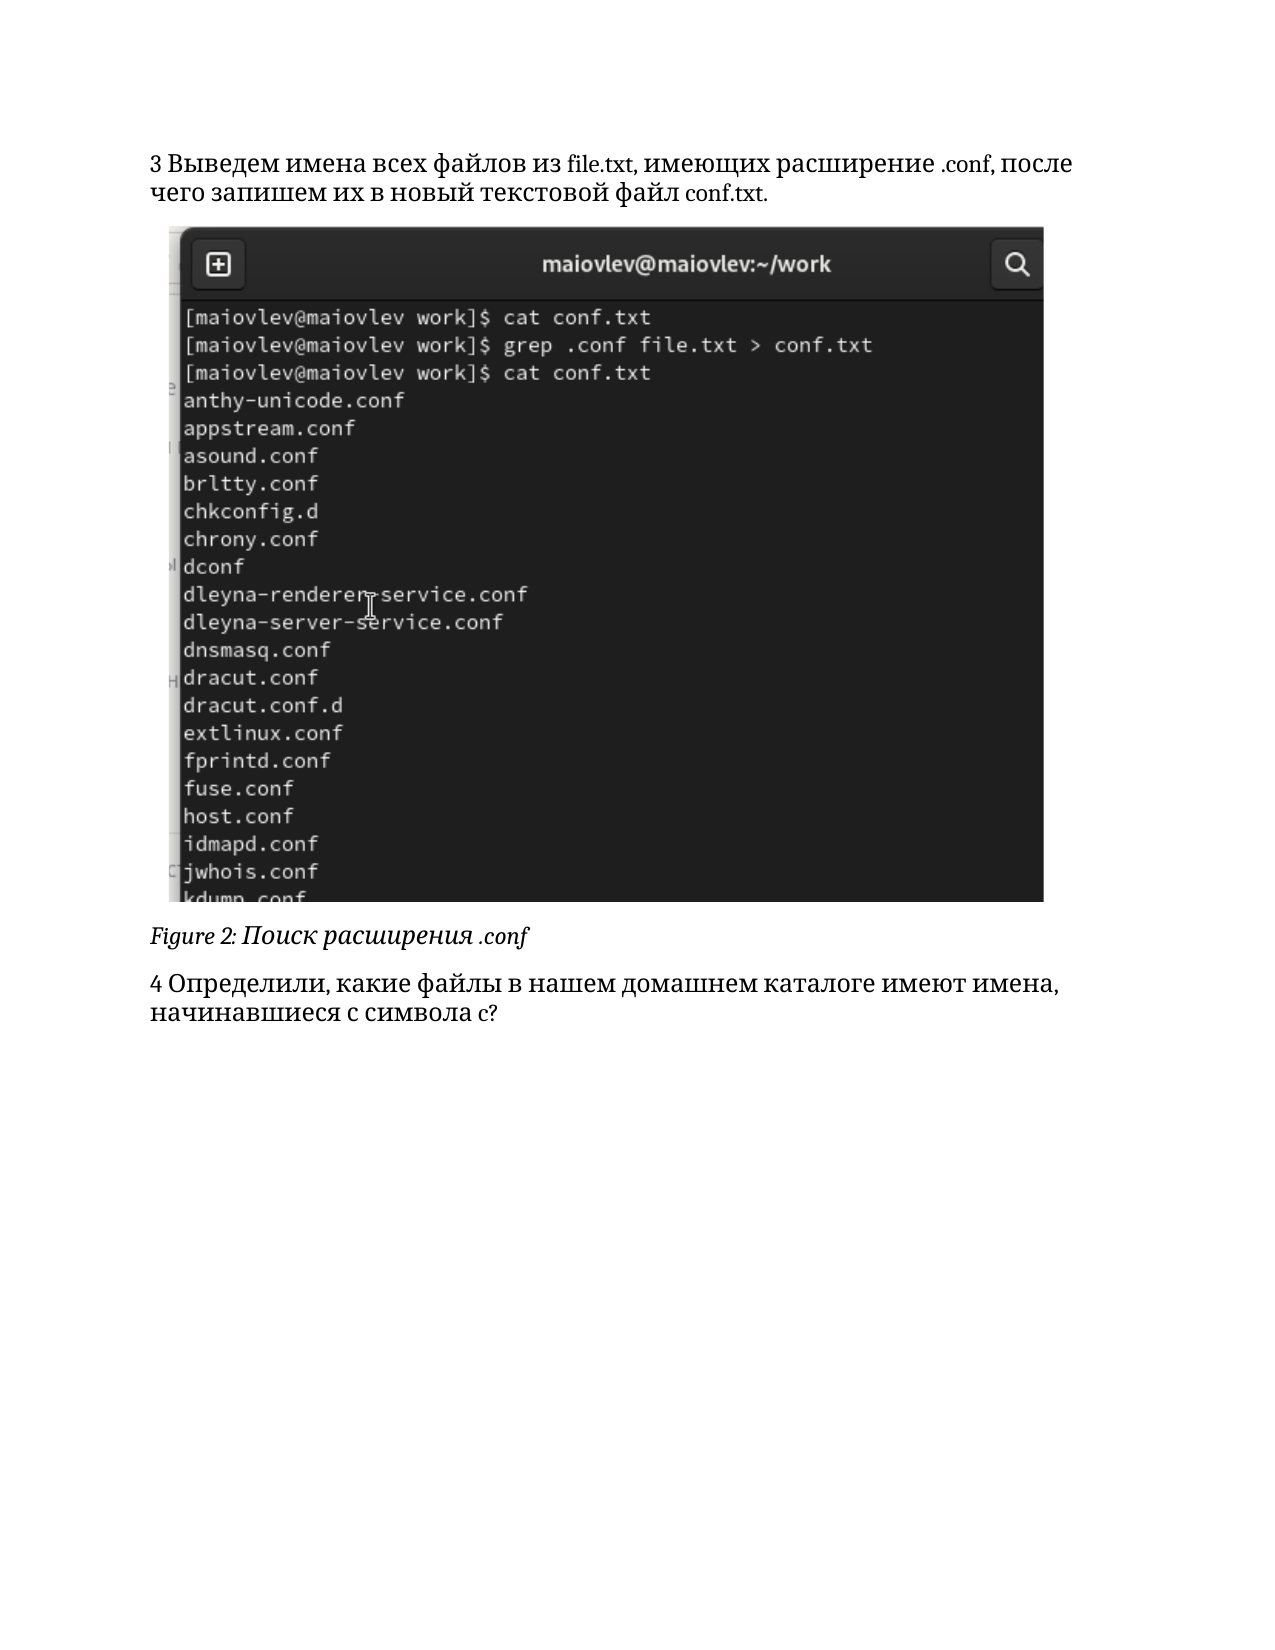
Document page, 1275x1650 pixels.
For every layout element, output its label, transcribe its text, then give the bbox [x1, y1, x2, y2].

picture [168, 226, 1044, 902]
text 4 Определили, какие файлы в нашем домашнем каталоге имеют имена, начинавшиеся с символа c? [150, 970, 1125, 1027]
text 3 Выведем имена всех файлов из file.txt, имеющих расширение .conf, после чего запишем их в новый текстовой файл conf.txt. [150, 150, 1125, 207]
text Figure 2: Поиск расширения .conf [150, 922, 1125, 951]
